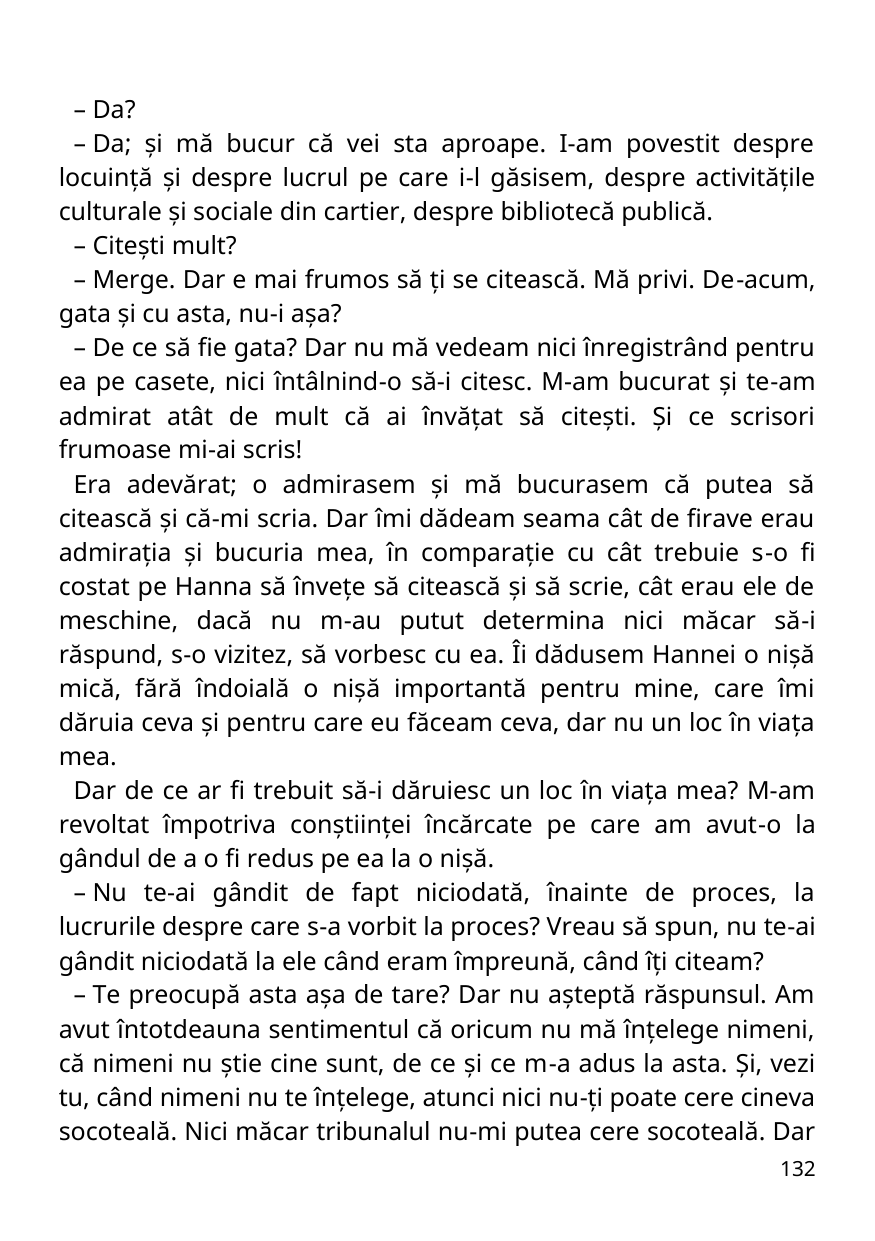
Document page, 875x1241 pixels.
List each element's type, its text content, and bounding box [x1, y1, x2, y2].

text – Da; şi mă bucur că vei sta aproape. I-am povestit despre locuinţă şi despre lucrul pe care i-l găsisem, despre activităţile culturale şi sociale din cartier, despre bibliotecă publică. [58, 126, 816, 228]
text – Merge. Dar e mai frumos să ţi se citească. Mă privi. De-acum, gata şi cu asta, nu-i aşa? [58, 262, 816, 330]
text – De ce să fie gata? Dar nu mă vedeam nici înregistrând pentru ea pe casete, nici întâlnind-o să-i citesc. M-am bucurat şi te-am admirat atât de mult că ai învăţat să citeşti. Şi ce scrisori frumoase mi-ai scris! [58, 330, 816, 466]
text Era adevărat; o admirasem şi mă bucurasem că putea să citească şi că-mi scria. Dar îmi dădeam seama cât de firave erau admiraţia şi bucuria mea, în comparaţie cu cât trebuie s-o fi costat pe Hanna să înveţe să citească şi să scrie, cât erau ele de meschine, dacă nu m-au putut determina nici măcar să-i răspund, s-o vizitez, să vorbesc cu ea. Îi dădusem Hannei o nişă mică, fără îndoială o nişă importantă pentru mine, care îmi dăruia ceva şi pentru care eu făceam ceva, dar nu un loc în viaţa mea. [58, 466, 816, 773]
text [58, 977, 816, 1147]
text – Nu te-ai gândit de fapt niciodată, înainte de proces, la lucrurile despre care s-a vorbit la proces? Vreau să spun, nu te-ai gândit niciodată la ele când eram împreună, când îţi citeam? [58, 875, 816, 977]
text – Da? [58, 92, 816, 126]
text Dar de ce ar fi trebuit să-i dăruiesc un loc în viaţa mea? M-am revoltat împotriva conştiinţei încărcate pe care am avut-o la gândul de a o fi redus pe ea la o nişă. [58, 773, 816, 875]
text – Citeşti mult? [58, 228, 816, 262]
